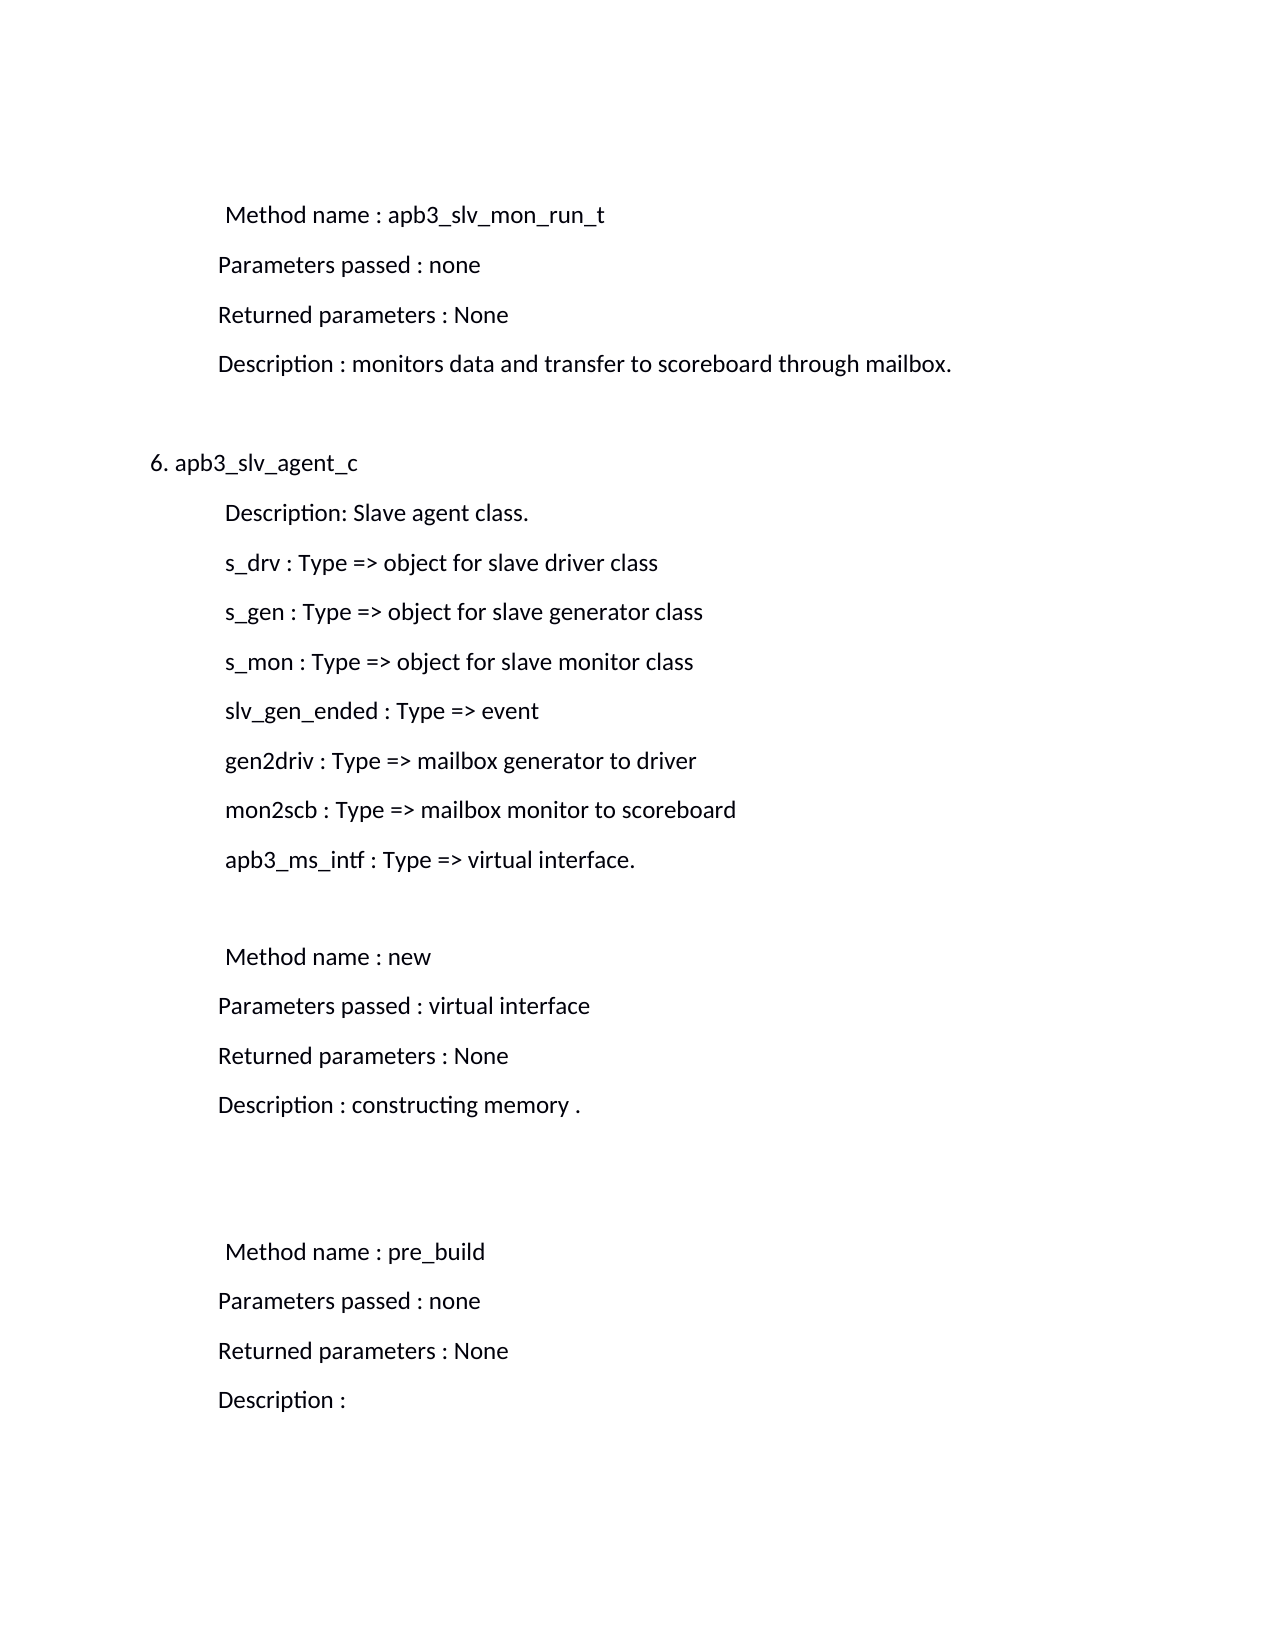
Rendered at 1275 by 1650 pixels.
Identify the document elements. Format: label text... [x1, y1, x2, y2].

text s_mon : Type => object for slave monitor class [150, 646, 1125, 676]
text Description: Slave agent class. [150, 497, 1125, 528]
text gen2driv : Type => mailbox generator to driver [150, 745, 1125, 776]
text s_drv : Type => object for slave driver class [150, 547, 1125, 577]
text Description : monitors data and transfer to scoreboard through mailbox. [150, 348, 1125, 379]
text mon2scb : Type => mailbox monitor to scoreboard [150, 794, 1125, 825]
text Method name : apb3_slv_mon_run_t [150, 199, 1125, 230]
text Returned parameters : None [150, 299, 1125, 329]
text slv_gen_ended : Type => event [150, 695, 1125, 726]
text Method name : pre_build [150, 1236, 1125, 1266]
text apb3_ms_intf : Type => virtual interface. [150, 844, 1125, 875]
text 6. apb3_slv_agent_c [150, 447, 1125, 478]
text Description : [150, 1384, 1125, 1415]
text s_gen : Type => object for slave generator class [150, 596, 1125, 627]
text Parameters passed : none [150, 1285, 1125, 1316]
text Description : constructing memory . [150, 1089, 1125, 1120]
text Method name : new [150, 941, 1125, 971]
text Parameters passed : virtual interface [150, 990, 1125, 1021]
text Parameters passed : none [150, 249, 1125, 280]
text Returned parameters : None [150, 1335, 1125, 1366]
text Returned parameters : None [150, 1040, 1125, 1071]
